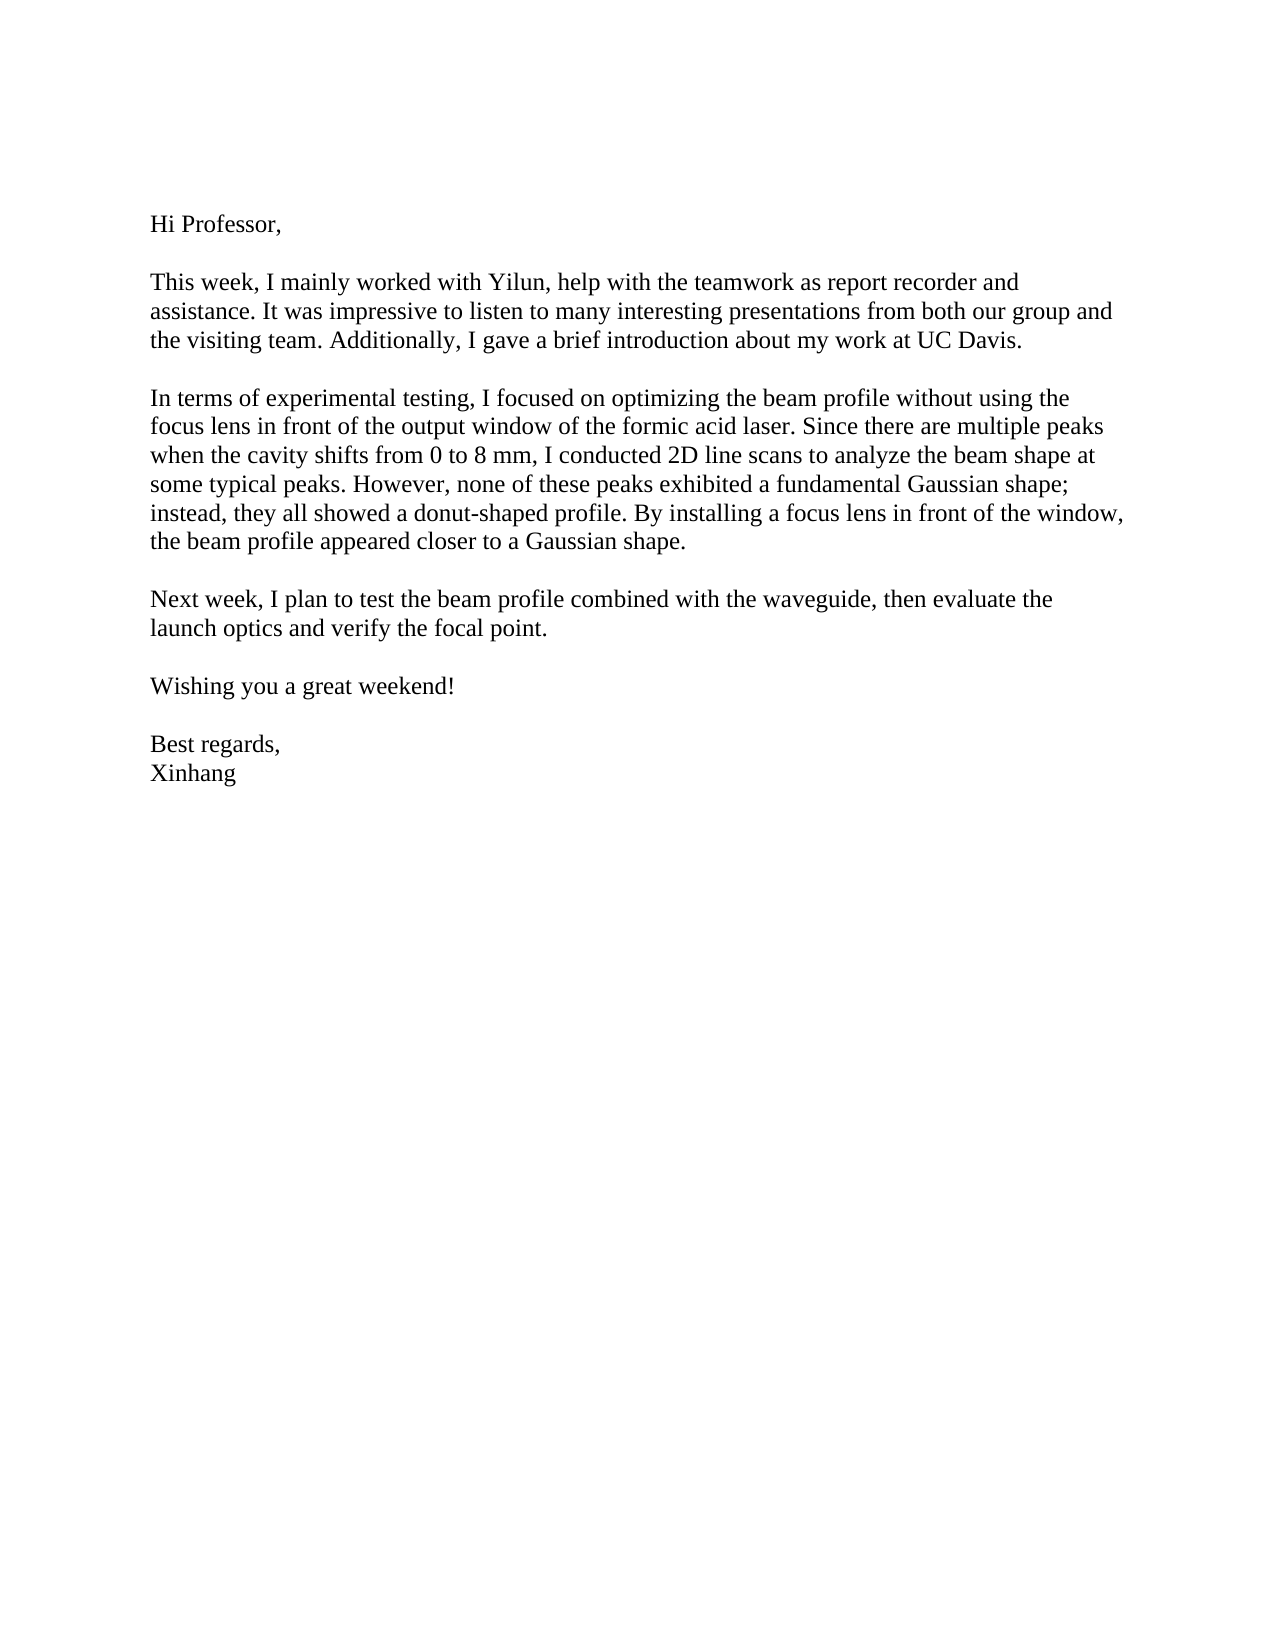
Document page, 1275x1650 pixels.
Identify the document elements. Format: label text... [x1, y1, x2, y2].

text Next week, I plan to test the beam profile combined with the waveguide, then evaluate the launch optics and verify the focal point. [150, 584, 1125, 642]
text Hi Professor, [150, 209, 1125, 238]
text In terms of experimental testing, I focused on optimizing the beam profile without using the focus lens in front of the output window of the formic acid laser. Since there are multiple peaks when the cavity shifts from 0 to 8 mm, I conducted 2D line scans to analyze the beam shape at some typical peaks. However, none of these peaks exhibited a fundamental Gaussian shape; instead, they all showed a donut-shaped profile. By installing a focus lens in front of the window, the beam profile appeared closer to a Gaussian shape. [150, 383, 1125, 555]
text Best regards, Xinhang [150, 729, 1125, 786]
text This week, I mainly worked with Yilun, help with the teamwork as report recorder and assistance. It was impressive to listen to many interesting presentations from both our group and the visiting team. Additionally, I gave a brief introduction about my work at UC Davis. [150, 267, 1125, 353]
text Wishing you a great weekend! [150, 671, 1125, 700]
